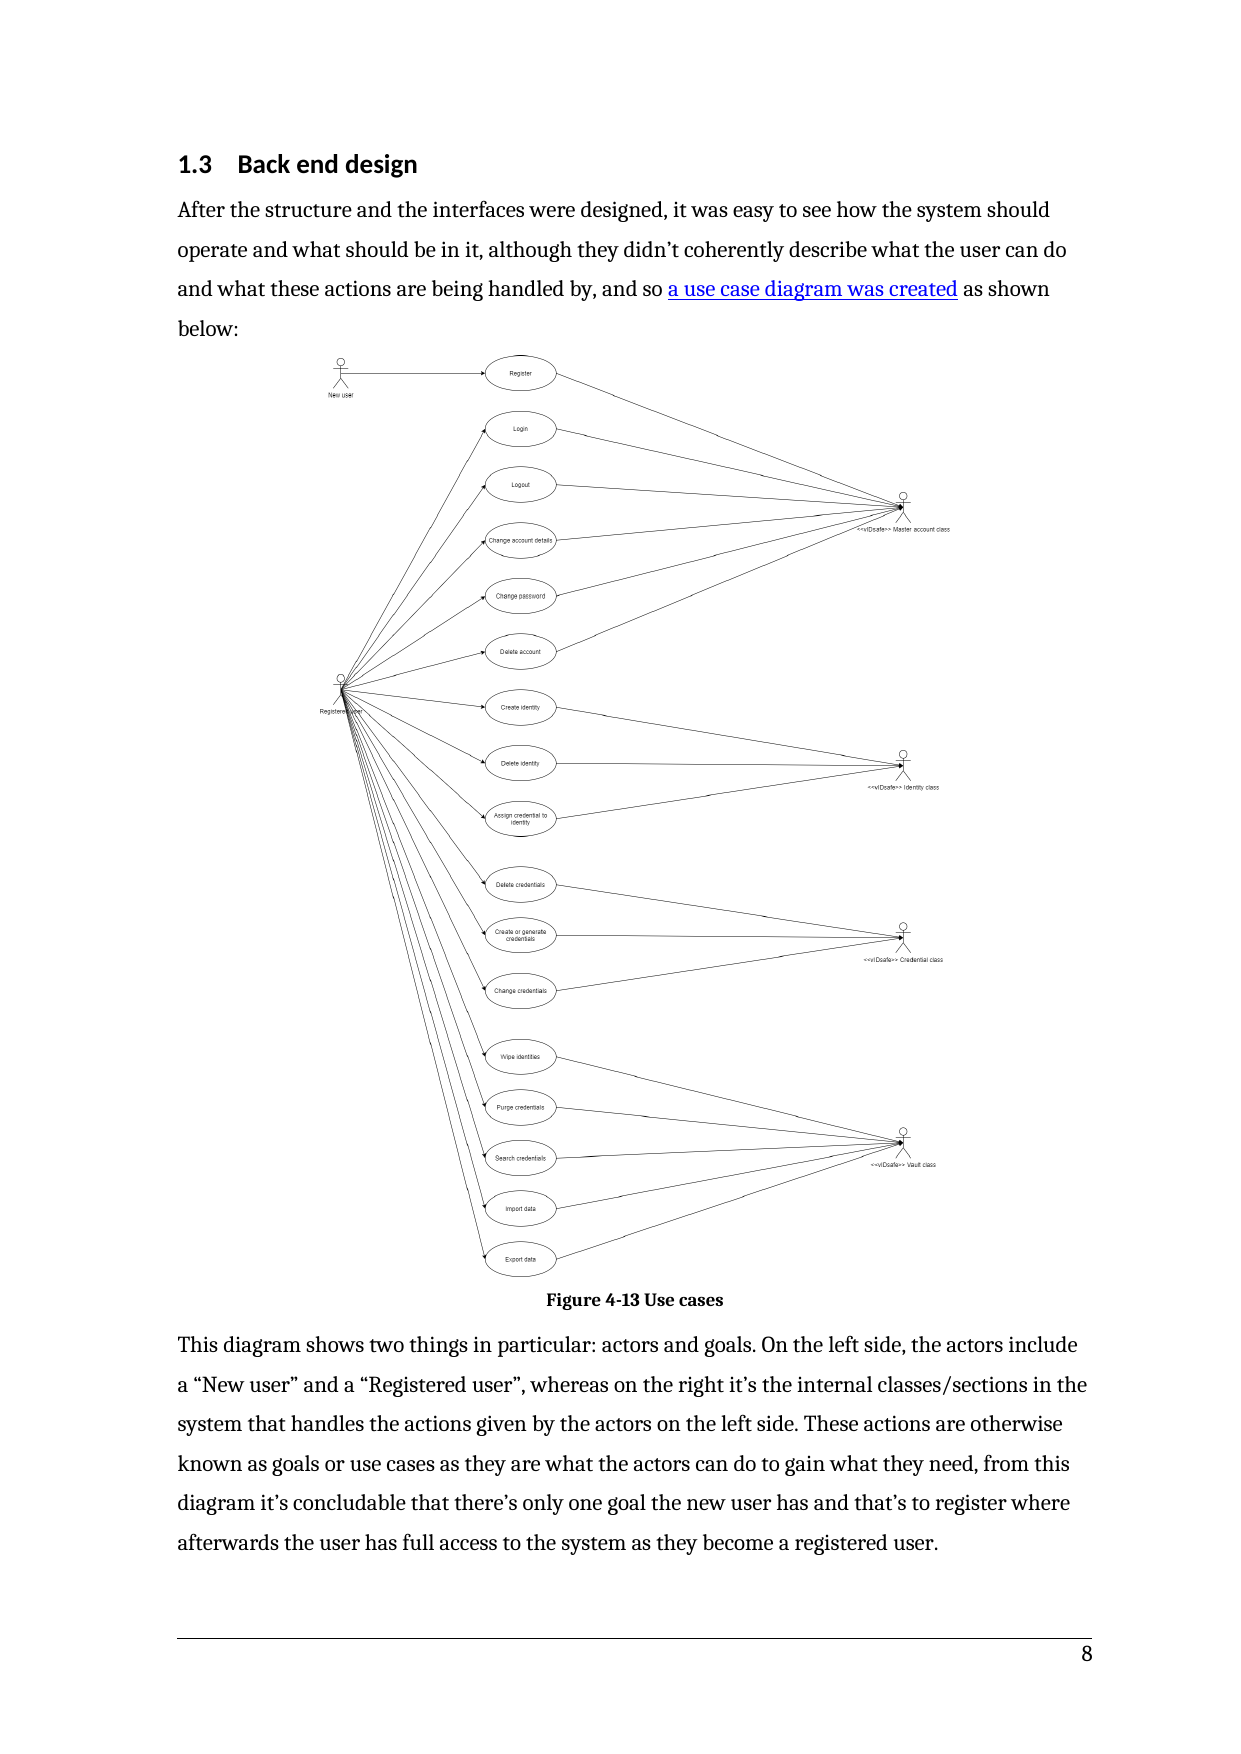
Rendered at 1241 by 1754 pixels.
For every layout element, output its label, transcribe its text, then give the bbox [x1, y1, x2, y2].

subtitle Back end design [177, 148, 1092, 181]
text Figure 4-13 Use cases [177, 1290, 1092, 1311]
picture [319, 355, 950, 1277]
text This diagram shows two things in particular: actors and goals. On the left side, the actors include a “New user” and a “Registered user”, whereas on the right it’s the internal classes/sections in the system that handles the actions given by the actors on the left side. These actions are otherwise known as goals or use cases as they are what the actors can do to gain what they need, from this diagram it’s concludable that there’s only one goal the new user has and that’s to register where afterwards the user has full access to the system as they become a registered user. [177, 1332, 1092, 1556]
text After the structure and the interfaces were designed, it was easy to see how the system should operate and what should be in it, although they didn’t coherently describe what the user can do and what these actions are being handled by, and so a use case diagram was created as shown below: [177, 197, 1092, 342]
